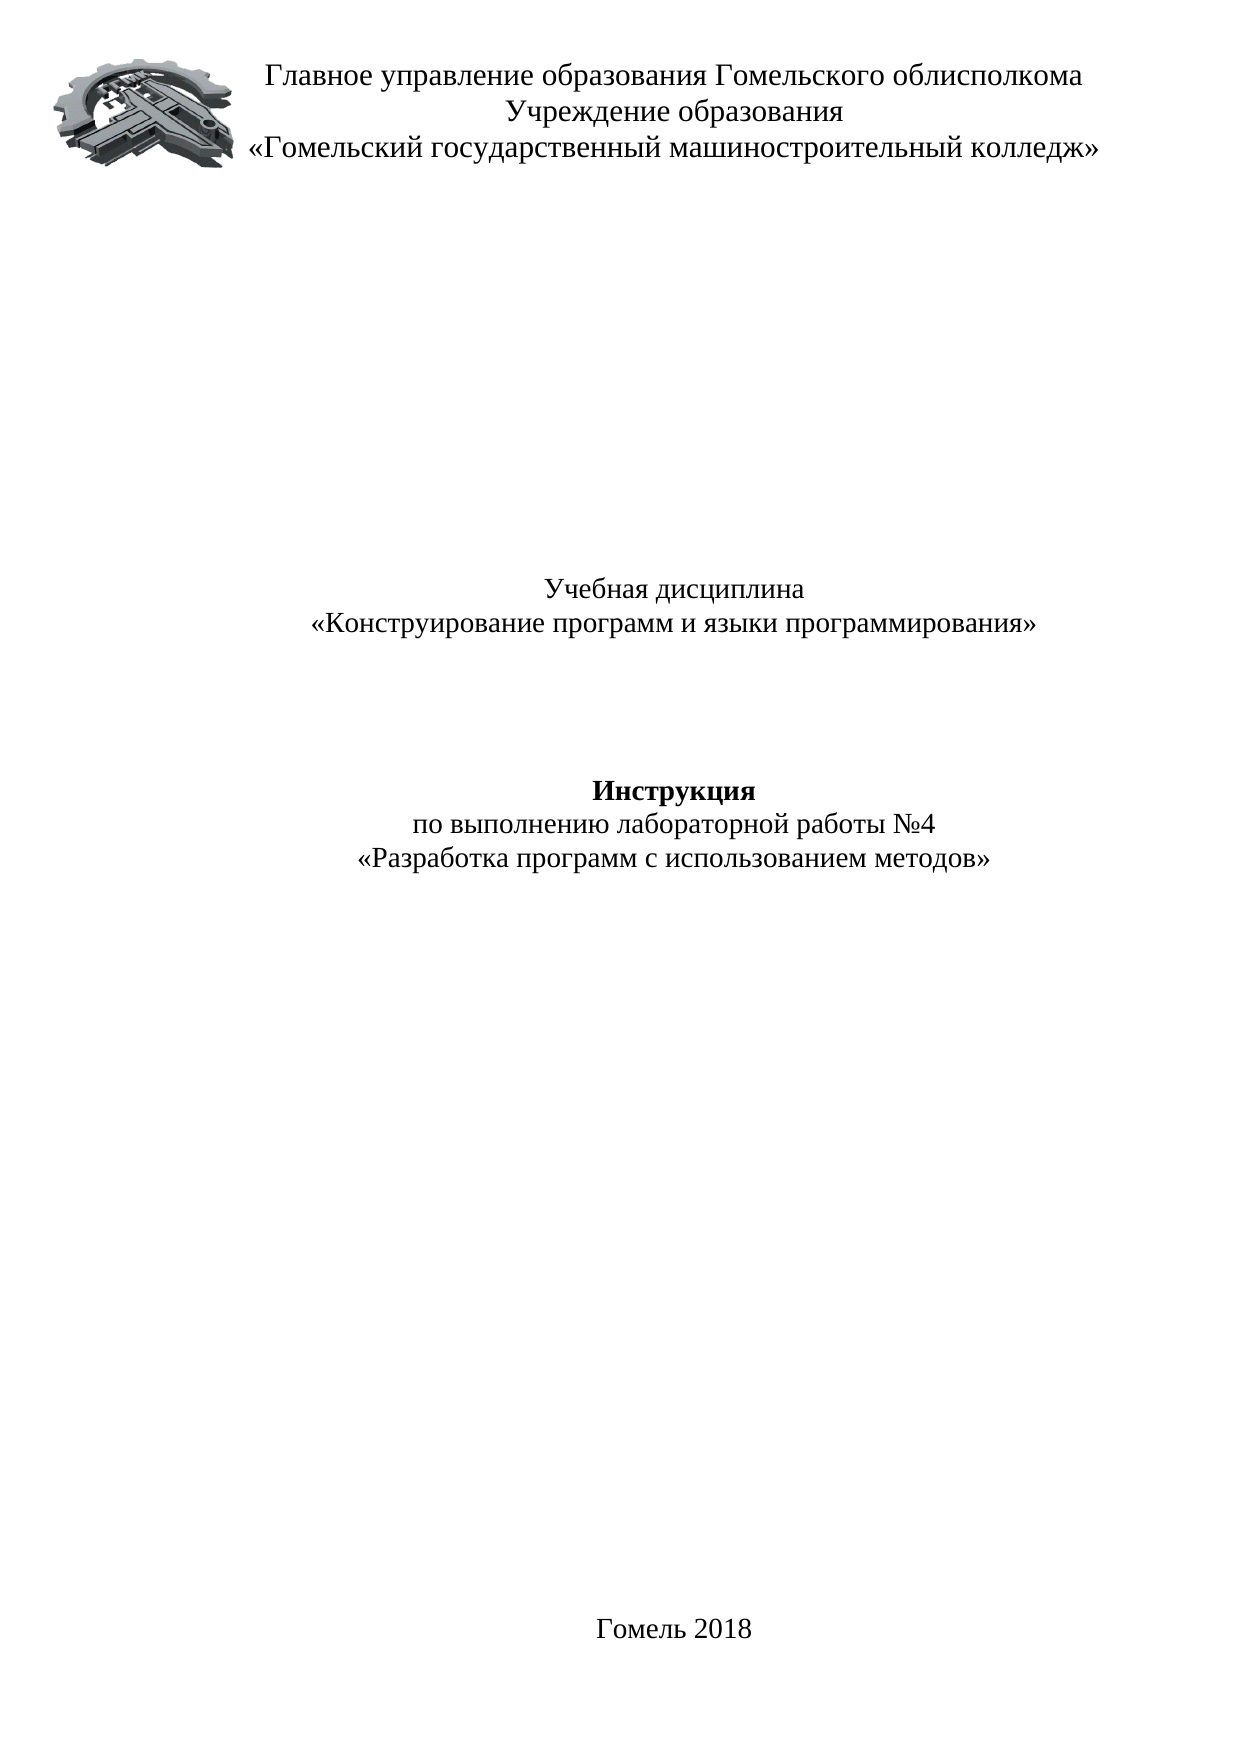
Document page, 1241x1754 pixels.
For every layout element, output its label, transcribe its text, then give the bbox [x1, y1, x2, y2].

text «Конструирование программ и языки программирования» [148, 605, 1200, 638]
text Учреждение образования [238, 92, 1200, 128]
text Учебная дисциплина [148, 571, 1200, 605]
text Гомель 2018 [148, 1611, 1200, 1645]
text «Гомельский государственный машиностроительный колледж» [238, 128, 1200, 164]
text Инструкция [148, 773, 1200, 806]
text «Разработка программ с использованием методов» [148, 840, 1200, 873]
picture [50, 54, 238, 172]
text по выполнению лабораторной работы №4 [148, 806, 1200, 840]
text Главное управление образования Гомельского облисполкома [238, 56, 1200, 92]
